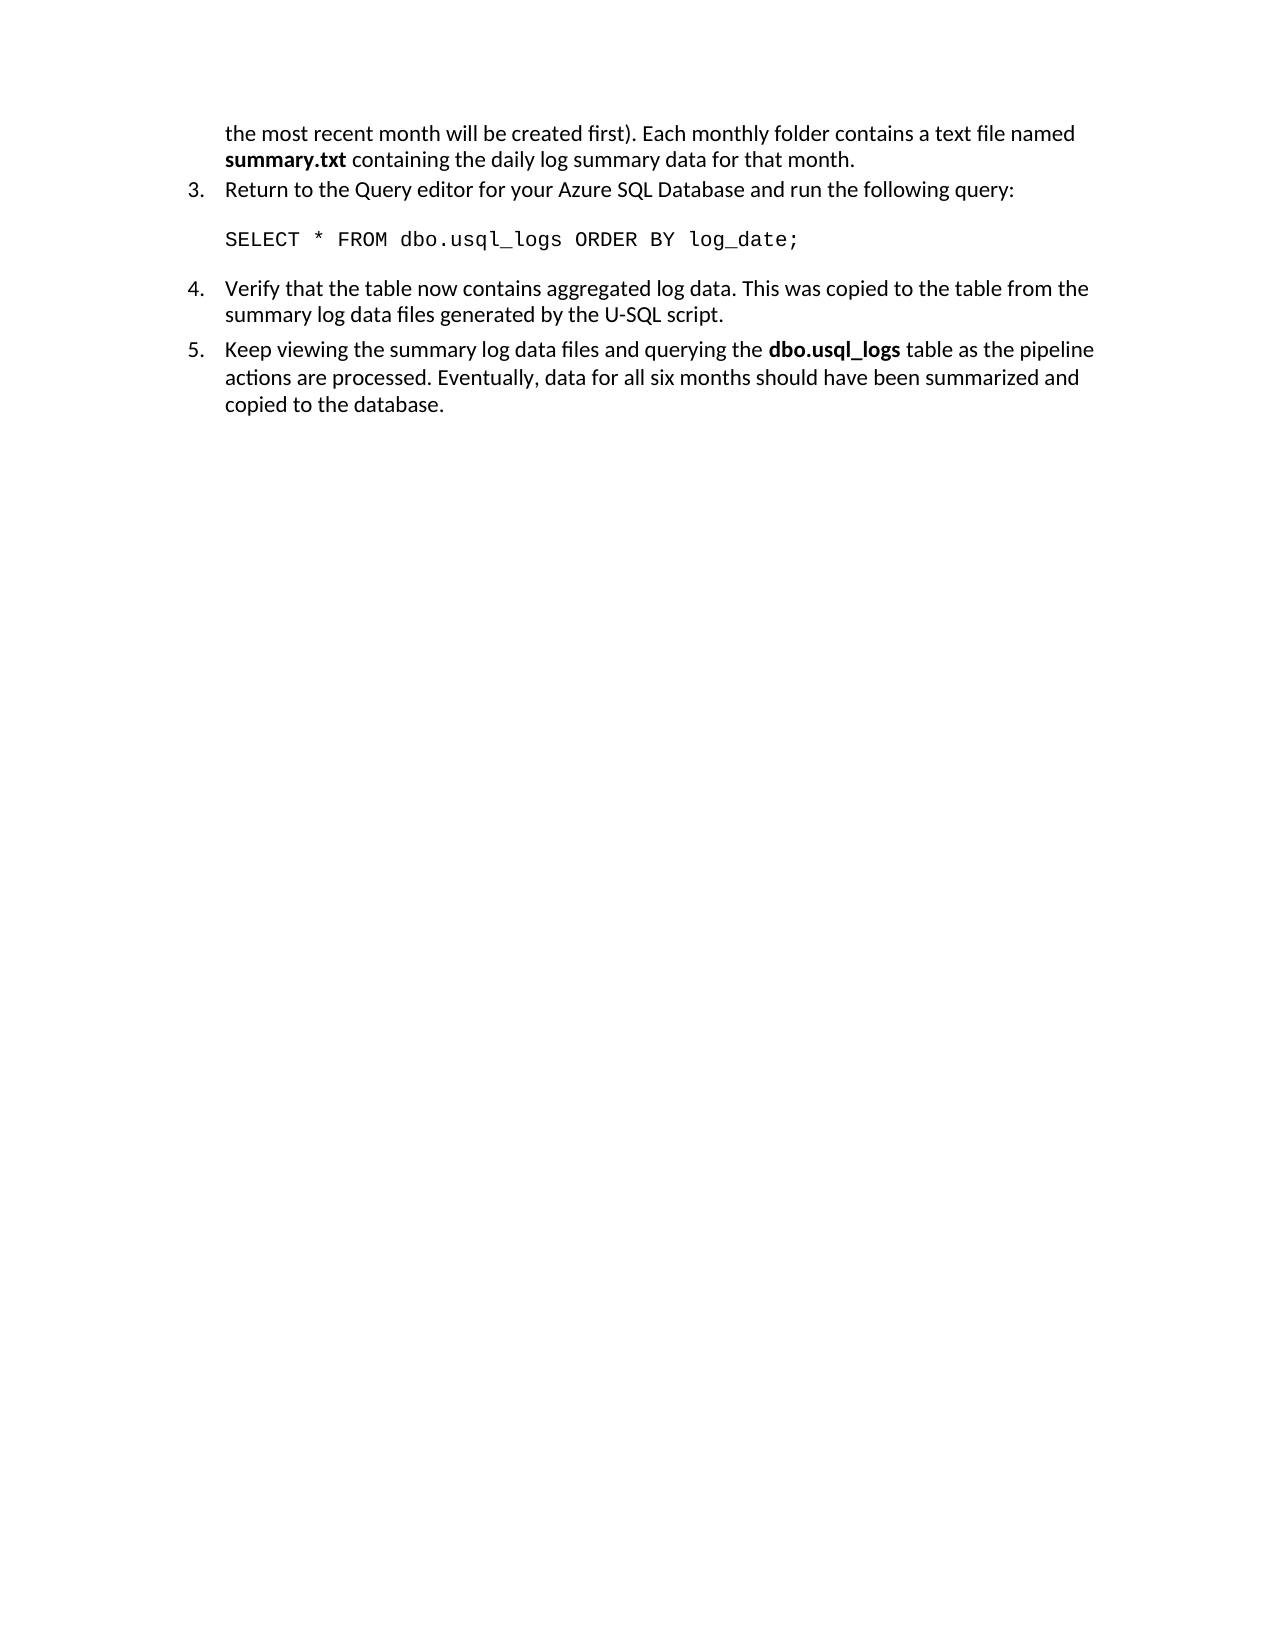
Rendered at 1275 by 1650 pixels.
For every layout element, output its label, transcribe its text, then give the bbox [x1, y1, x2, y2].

list Keep viewing the summary log data files and querying the dbo.usql_logs table as the pipeline actions are processed. Eventually, data for all six months should have been summarized and copied to the database. [187, 336, 1096, 418]
text SELECT * FROM dbo.usql_logs ORDER BY log_date; [225, 228, 1125, 252]
list Verify that the table now contains aggregated log data. This was copied to the table from the summary log data files generated by the U-SQL script. [187, 276, 1092, 328]
text the most recent month will be created first). Each monthly folder contains a text file named summary.txt containing the daily log summary data for that month. [225, 120, 1077, 173]
list Return to the Query editor for your Azure SQL Database and run the following query: [187, 175, 1125, 203]
